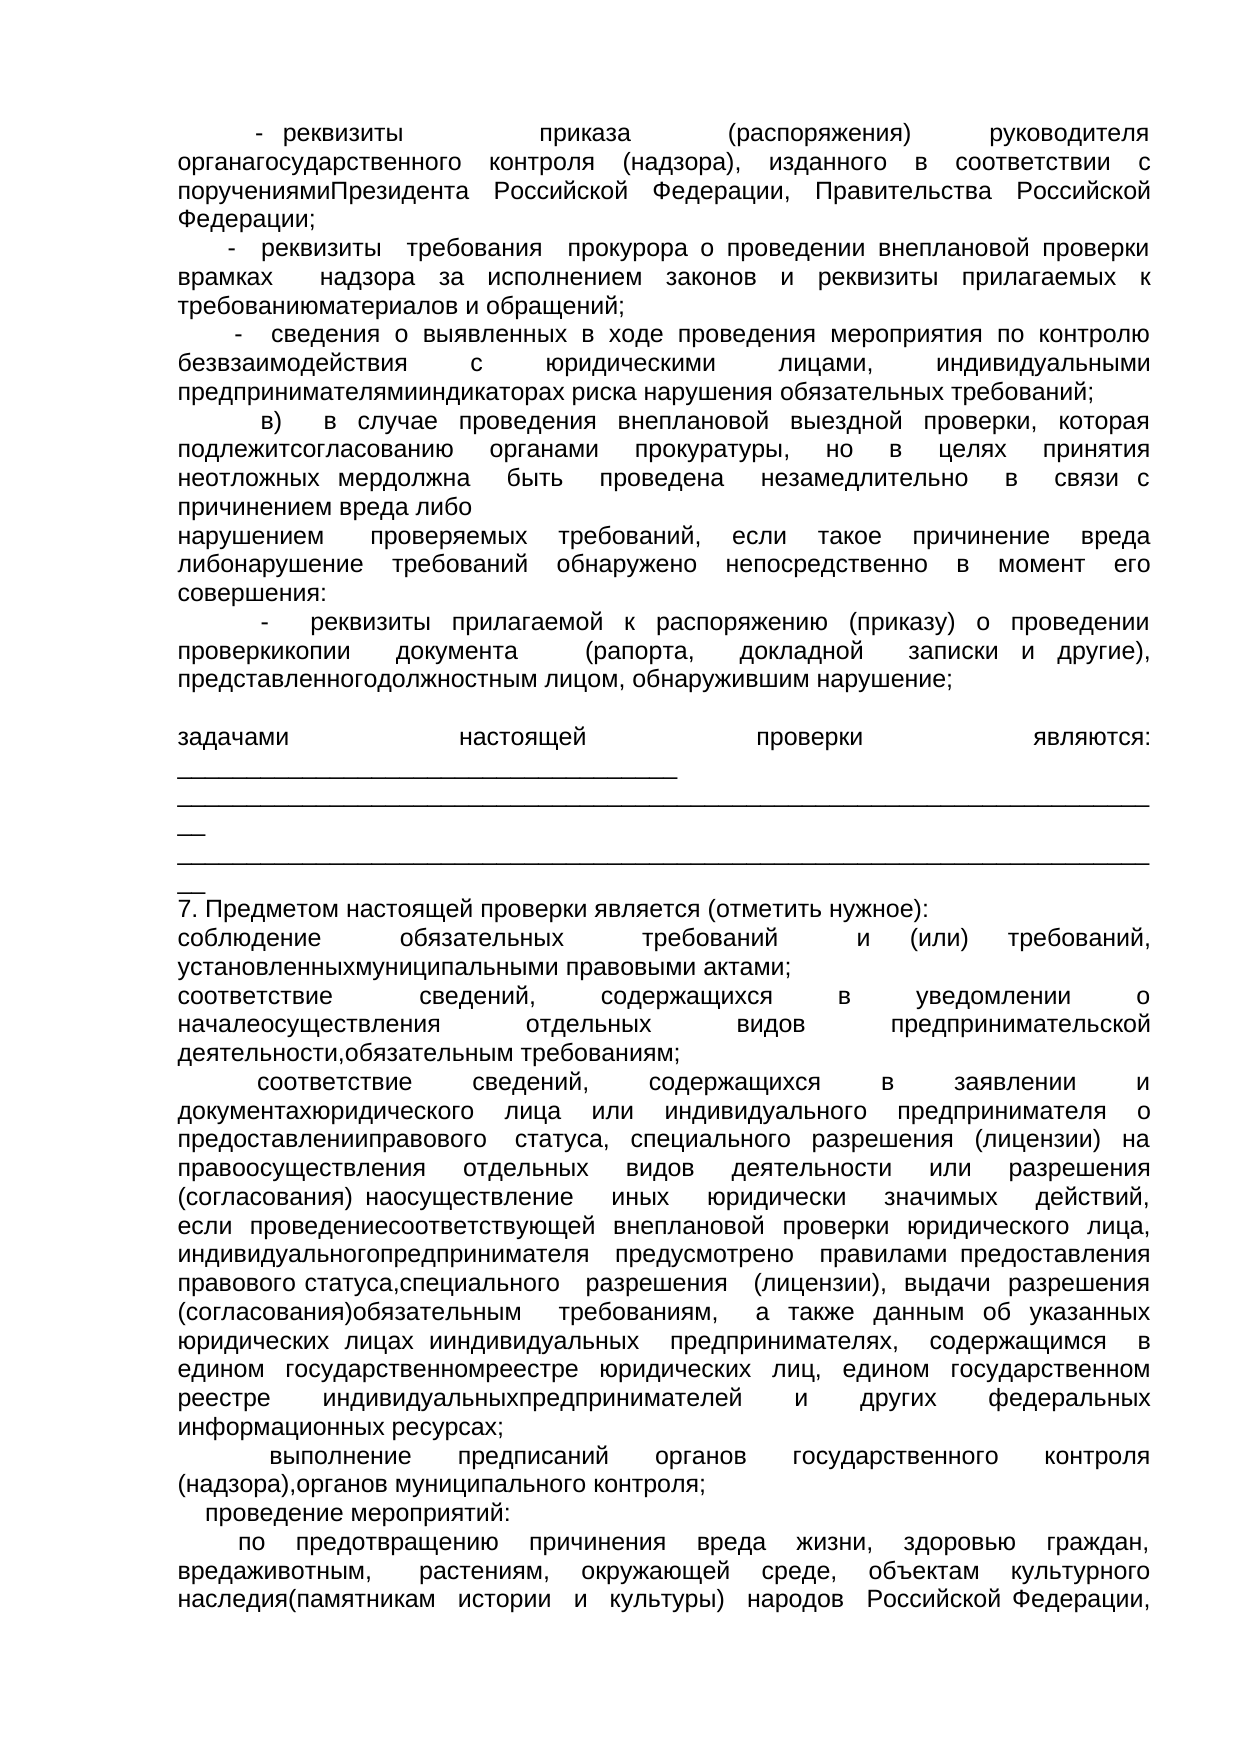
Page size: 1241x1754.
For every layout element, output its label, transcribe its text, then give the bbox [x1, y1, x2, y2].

text соответствие сведений, содержащихся в заявлении и документахюридического лица или индивидуального предпринимателя о предоставленииправового статуса, специального разрешения (лицензии) на правоосуществления отдельных видов деятельности или разрешения (согласования) наосуществление иных юридически значимых действий, если проведениесоответствующей внеплановой проверки юридического лица, индивидуальногопредпринимателя предусмотрено правилами предоставления правового статуса,специального разрешения (лицензии), выдачи разрешения (согласования)обязательным требованиям, а также данным об указанных юридических лицах ииндивидуальных предпринимателях, содержащимся в едином государственномреестре юридических лиц, едином государственном реестре индивидуальныхпредпринимателей и других федеральных информационных ресурсах; [177, 1067, 1152, 1441]
text - реквизиты приказа (распоряжения) руководителя органагосударственного контроля (надзора), изданного в соответствии с поручениямиПрезидента Российской Федерации, Правительства Российской Федерации; [177, 118, 1152, 233]
text - реквизиты требования прокурора о проведении внеплановой проверки врамках надзора за исполнением законов и реквизиты прилагаемых к требованиюматериалов и обращений; [177, 233, 1152, 319]
text нарушением проверяемых требований, если такое причинение вреда либонарушение требований обнаружено непосредственно в момент его совершения: [177, 521, 1152, 607]
text в) в случае проведения внеплановой выездной проверки, которая подлежитсогласованию органами прокуратуры, но в целях принятия неотложных мердолжна быть проведена незамедлительно в связи с причинением вреда либо [177, 406, 1152, 521]
text ________________________________________________________________________ [177, 837, 1152, 894]
text выполнение предписаний органов государственного контроля (надзора),органов муниципального контроля; [177, 1441, 1152, 1498]
text соответствие сведений, содержащихся в уведомлении о началеосуществления отдельных видов предпринимательской деятельности,обязательным требованиям; [177, 981, 1152, 1067]
text - сведения о выявленных в ходе проведения мероприятия по контролю безвзаимодействия с юридическими лицами, индивидуальными предпринимателямииндикаторах риска нарушения обязательных требований; [177, 319, 1152, 406]
text задачами настоящей проверки являются: ____________________________________ [177, 722, 1152, 779]
text соблюдение обязательных требований и (или) требований, установленныхмуниципальными правовыми актами; [177, 923, 1152, 981]
text ________________________________________________________________________ [177, 779, 1152, 837]
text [177, 1527, 1152, 1613]
text 7. Предметом настоящей проверки является (отметить нужное): [177, 894, 1152, 923]
text проведение мероприятий: [177, 1498, 1152, 1527]
text - реквизиты прилагаемой к распоряжению (приказу) о проведении проверкикопии документа (рапорта, докладной записки и другие), представленногодолжностным лицом, обнаружившим нарушение; [177, 607, 1152, 693]
